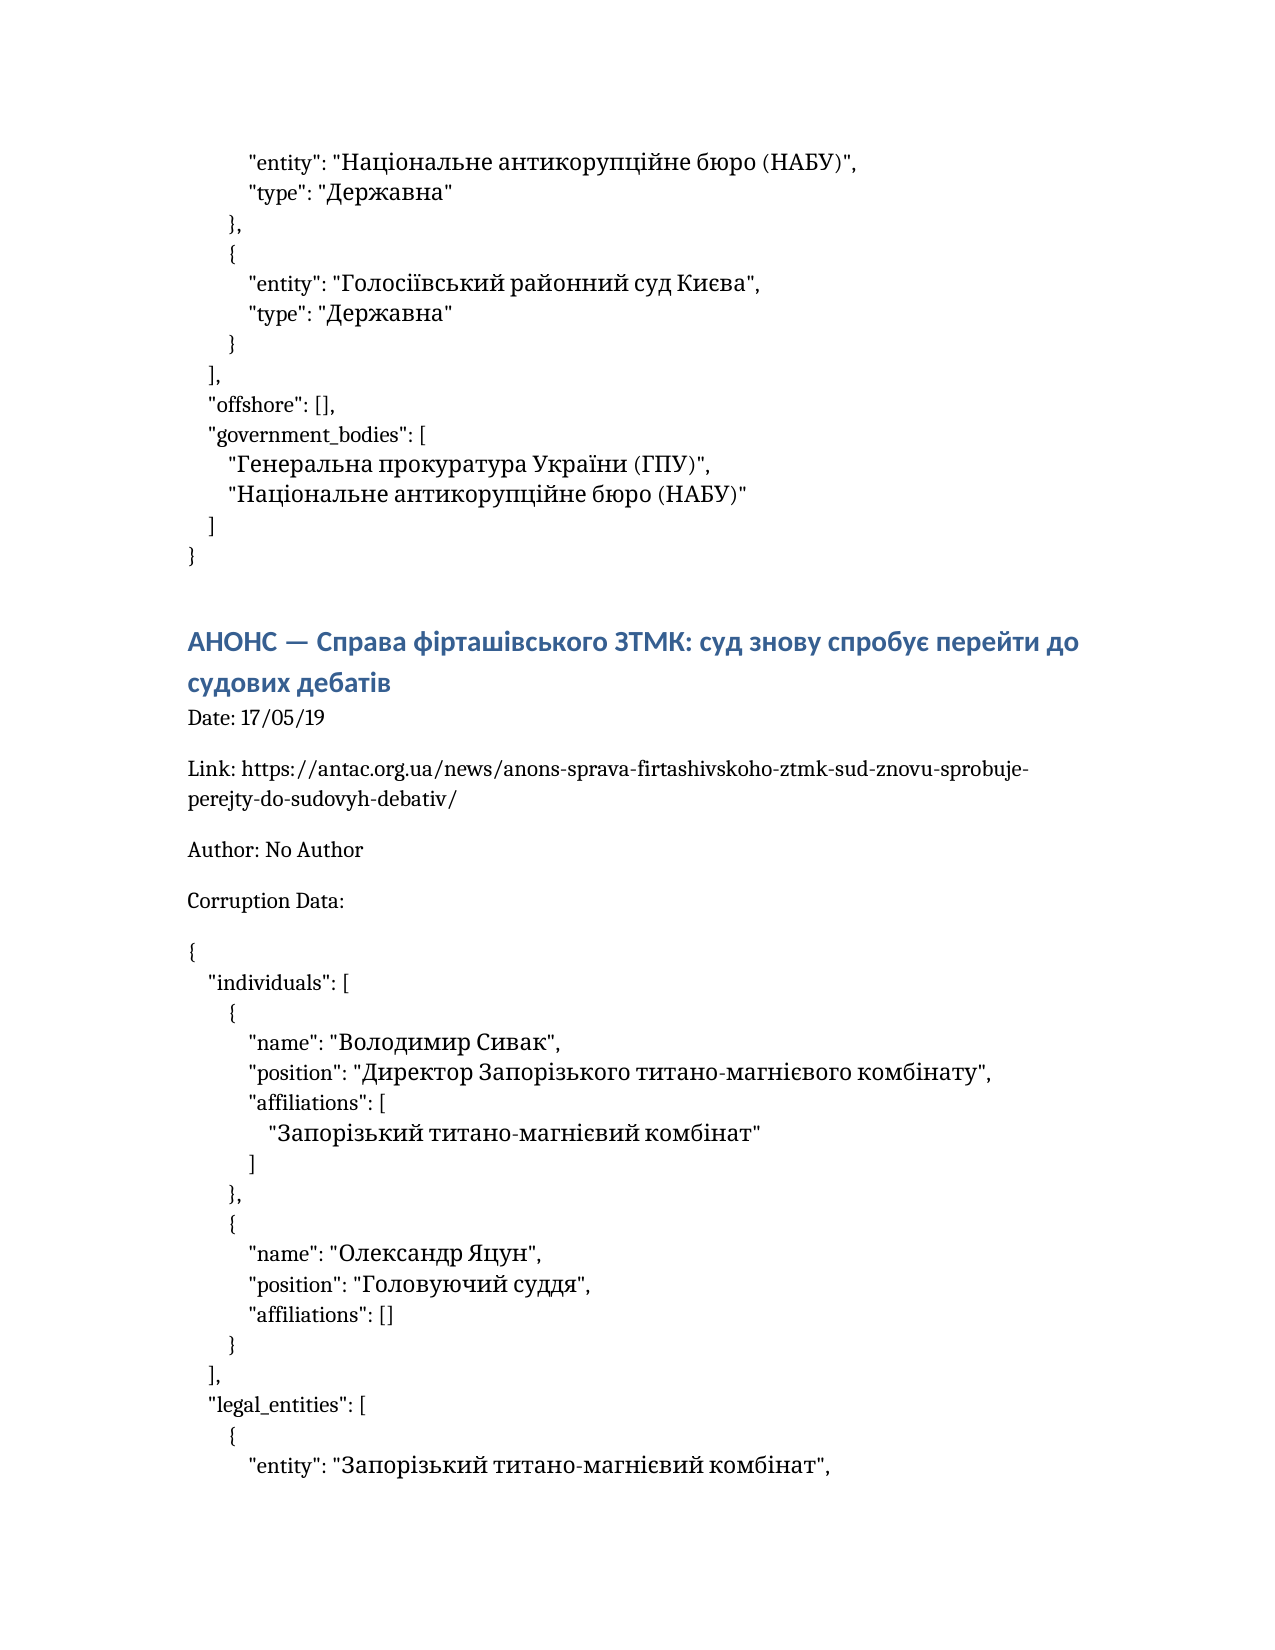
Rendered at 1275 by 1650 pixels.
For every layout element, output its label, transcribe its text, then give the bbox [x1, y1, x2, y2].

subtitle АНОНС — Справа фірташівського ЗТМК: суд знову спробує перейти до судових дебатів [187, 623, 1087, 699]
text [187, 939, 1087, 1479]
text Date: 17/05/19 [187, 705, 1087, 731]
text Corruption Data: [187, 888, 1087, 914]
text Link: https://antac.org.ua/news/anons-sprava-firtashivskoho-ztmk-sud-znovu-sprobuje-perejty-do-sudovyh-debativ/ [187, 756, 1087, 812]
text Author: No Author [187, 837, 1087, 863]
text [187, 150, 1087, 569]
